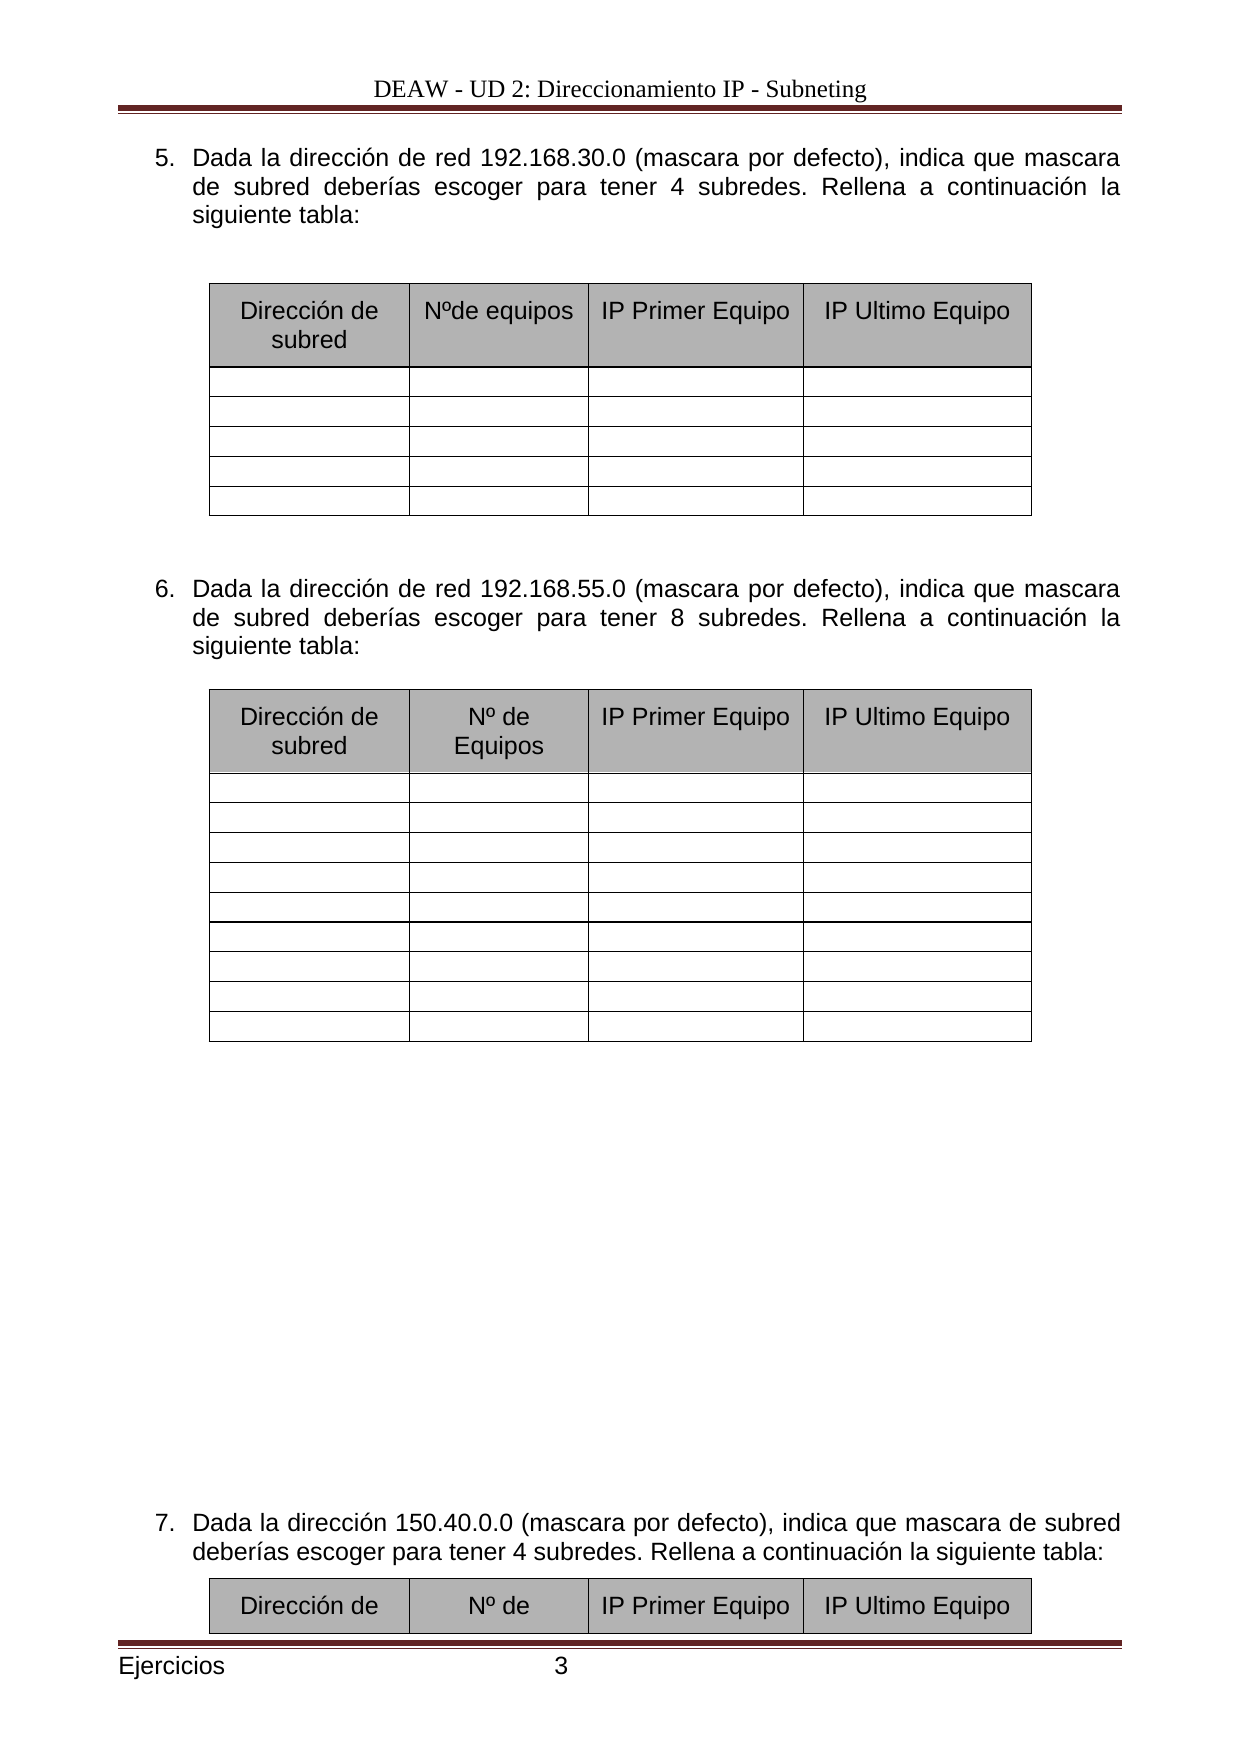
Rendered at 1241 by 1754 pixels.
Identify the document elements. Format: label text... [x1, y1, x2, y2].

table_cell [804, 952, 1031, 981]
table_cell [589, 893, 803, 921]
table_cell [804, 368, 1031, 396]
table_header Dirección de subred [210, 284, 409, 366]
table_cell [210, 952, 409, 981]
table_header IP Primer Equipo [589, 1579, 803, 1633]
table_cell [410, 803, 588, 832]
table_cell [804, 397, 1031, 426]
table_cell [589, 982, 803, 1011]
table_header Nº de Equipos [410, 1579, 588, 1633]
table_cell [589, 923, 803, 951]
table_cell [410, 457, 588, 486]
table_cell [410, 952, 588, 981]
list Dada la dirección de red 192.168.30.0 (mascara por defecto), indica que mascara de subred deberías escoger para tener 4 subredes. Rellena a continuación la siguiente tabla: [154, 143, 1122, 229]
table_cell [210, 923, 409, 951]
table_cell [589, 457, 803, 486]
list Dada la dirección de red 192.168.55.0 (mascara por defecto), indica que mascara de subred deberías escoger para tener 8 subredes. Rellena a continuación la siguiente tabla: [154, 574, 1122, 660]
table_cell [410, 923, 588, 951]
table_cell [804, 457, 1031, 486]
table_cell [589, 1012, 803, 1041]
table_cell [589, 952, 803, 981]
table_cell [410, 427, 588, 456]
table_cell [804, 774, 1031, 802]
table_cell [210, 893, 409, 921]
table_header Dirección de subred [210, 690, 409, 772]
table_cell [210, 982, 409, 1011]
table_cell [410, 863, 588, 892]
table_cell [410, 774, 588, 802]
table_cell [210, 427, 409, 456]
table_cell [589, 774, 803, 802]
table_cell [210, 803, 409, 832]
table_cell [804, 982, 1031, 1011]
table_header IP Primer Equipo [589, 690, 803, 772]
table_header Nº de Equipos [410, 690, 588, 772]
table_cell [804, 833, 1031, 862]
table_cell [804, 923, 1031, 951]
table_cell [210, 774, 409, 802]
table_cell [210, 457, 409, 486]
table_cell [804, 863, 1031, 892]
table_cell [589, 863, 803, 892]
table_cell [210, 1012, 409, 1041]
table_cell [410, 893, 588, 921]
table_cell [210, 833, 409, 862]
table_cell [589, 427, 803, 456]
table_cell [589, 803, 803, 832]
table_cell [410, 368, 588, 396]
table_cell [410, 487, 588, 515]
table_cell [804, 487, 1031, 515]
table_cell [410, 833, 588, 862]
table_cell [804, 803, 1031, 832]
table_cell [589, 368, 803, 396]
table_header IP Primer Equipo [589, 284, 803, 366]
table_cell [210, 368, 409, 396]
table_cell [589, 487, 803, 515]
table_header Dirección de subred [210, 1579, 409, 1633]
table_header IP Ultimo Equipo [804, 690, 1031, 772]
table_cell [589, 833, 803, 862]
table_cell [410, 397, 588, 426]
table_cell [210, 397, 409, 426]
table_cell [210, 487, 409, 515]
table_header IP Ultimo Equipo [804, 1579, 1031, 1633]
table_cell [804, 1012, 1031, 1041]
table_cell [210, 863, 409, 892]
table_header Nºde equipos [410, 284, 588, 366]
table_cell [410, 982, 588, 1011]
table_header IP Ultimo Equipo [804, 284, 1031, 366]
table_cell [410, 1012, 588, 1041]
table_cell [589, 397, 803, 426]
table_cell [804, 427, 1031, 456]
table_cell [804, 893, 1031, 921]
